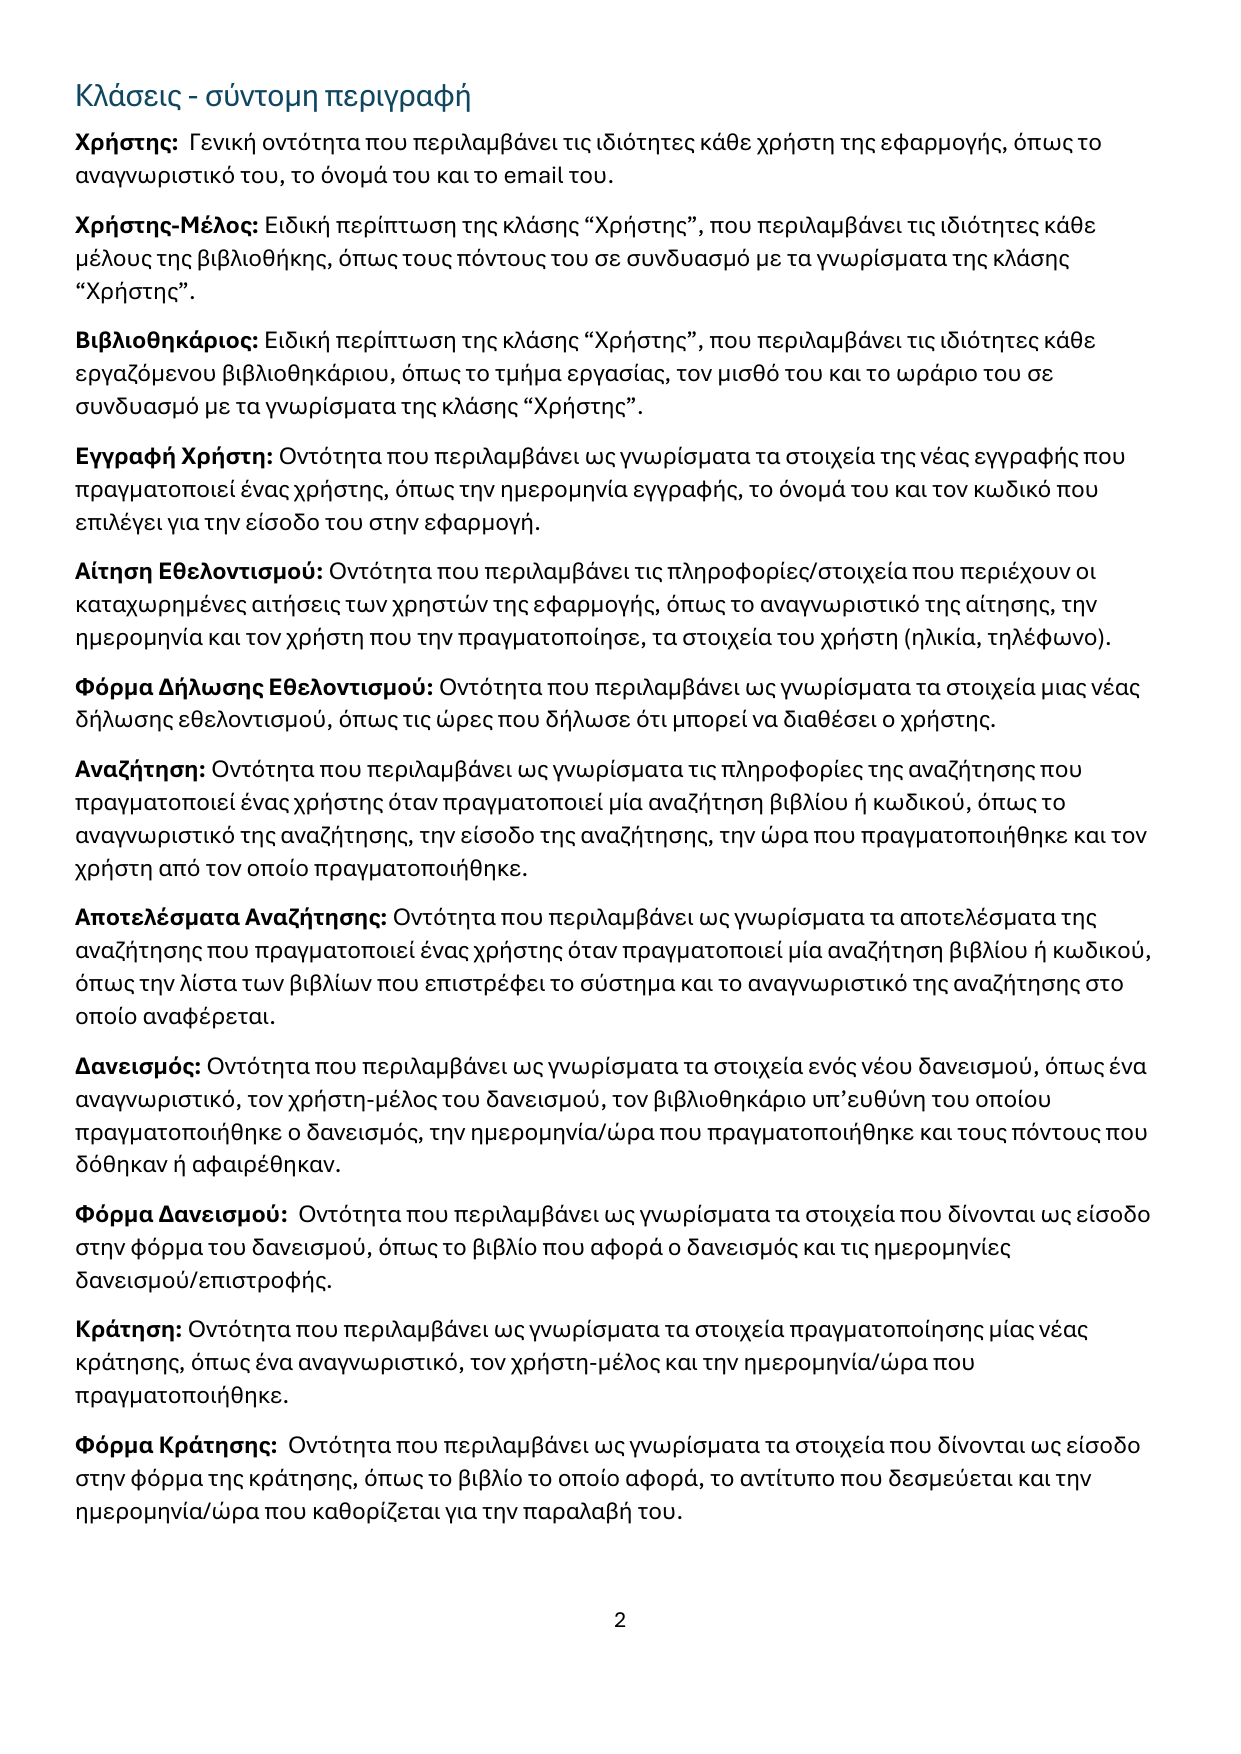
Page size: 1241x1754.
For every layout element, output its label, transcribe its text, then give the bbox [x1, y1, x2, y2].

text Δανεισμός: Οντότητα που περιλαμβάνει ως γνωρίσματα τα στοιχεία ενός νέου δανεισμού, όπως ένα αναγνωριστικό, τον χρήστη-μέλος του δανεισμού, τον βιβλιοθηκάριο υπ’ευθύνη του οποίου πραγματοποιήθηκε ο δανεισμός, την ημερομηνία/ώρα που πραγματοποιήθηκε και τους πόντους που δόθηκαν ή αφαιρέθηκαν. [75, 1051, 1165, 1180]
text Χρήστης: Γενική οντότητα που περιλαμβάνει τις ιδιότητες κάθε χρήστη της εφαρμογής, όπως το αναγνωριστικό του, το όνομά του και το email του. [75, 127, 1165, 191]
text Φόρμα Δανεισμού: Οντότητα που περιλαμβάνει ως γνωρίσματα τα στοιχεία που δίνονται ως είσοδο στην φόρμα του δανεισμού, όπως το βιβλίο που αφορά ο δανεισμός και τις ημερομηνίες δανεισμού/επιστροφής. [75, 1199, 1165, 1295]
text Εγγραφή Χρήστη: Οντότητα που περιλαμβάνει ως γνωρίσματα τα στοιχεία της νέας εγγραφής που πραγματοποιεί ένας χρήστης, όπως την ημερομηνία εγγραφής, το όνομά του και τον κωδικό που επιλέγει για την είσοδο του στην εφαρμογή. [75, 441, 1165, 537]
text Φόρμα Κράτησης: Οντότητα που περιλαμβάνει ως γνωρίσματα τα στοιχεία που δίνονται ως είσοδο στην φόρμα της κράτησης, όπως το βιβλίο το οποίο αφορά, το αντίτυπο που δεσμεύεται και την ημερομηνία/ώρα που καθορίζεται για την παραλαβή του. [75, 1430, 1165, 1526]
text Αποτελέσματα Αναζήτησης: Οντότητα που περιλαμβάνει ως γνωρίσματα τα αποτελέσματα της αναζήτησης που πραγματοποιεί ένας χρήστης όταν πραγματοποιεί μία αναζήτηση βιβλίου ή κωδικού, όπως την λίστα των βιβλίων που επιστρέφει το σύστημα και το αναγνωριστικό της αναζήτησης στο οποίο αναφέρεται. [75, 902, 1165, 1032]
text Χρήστης-Μέλος: Ειδική περίπτωση της κλάσης “Χρήστης”, που περιλαμβάνει τις ιδιότητες κάθε μέλους της βιβλιοθήκης, όπως τους πόντους του σε συνδυασμό με τα γνωρίσματα της κλάσης “Χρήστης”. [75, 210, 1165, 306]
text Κράτηση: Οντότητα που περιλαμβάνει ως γνωρίσματα τα στοιχεία πραγματοποίησης μίας νέας κράτησης, όπως ένα αναγνωριστικό, τον χρήστη-μέλος και την ημερομηνία/ώρα που πραγματοποιήθηκε. [75, 1314, 1165, 1411]
text Φόρμα Δήλωσης Εθελοντισμού: Οντότητα που περιλαμβάνει ως γνωρίσματα τα στοιχεία μιας νέας δήλωσης εθελοντισμού, όπως τις ώρες που δήλωσε ότι μπορεί να διαθέσει ο χρήστης. [75, 671, 1165, 735]
text Αίτηση Εθελοντισμού: Οντότητα που περιλαμβάνει τις πληροφορίες/στοιχεία που περιέχουν οι καταχωρημένες αιτήσεις των χρηστών της εφαρμογής, όπως το αναγνωριστικό της αίτησης, την ημερομηνία και τον χρήστη που την πραγματοποίησε, τα στοιχεία του χρήστη (ηλικία, τηλέφωνο). [75, 556, 1165, 652]
text Βιβλιοθηκάριος: Ειδική περίπτωση της κλάσης “Χρήστης”, που περιλαμβάνει τις ιδιότητες κάθε εργαζόμενου βιβλιοθηκάριου, όπως το τμήμα εργασίας, τον μισθό του και το ωράριο του σε συνδυασμό με τα γνωρίσματα της κλάσης “Χρήστης”. [75, 325, 1165, 422]
text Αναζήτηση: Οντότητα που περιλαμβάνει ως γνωρίσματα τις πληροφορίες της αναζήτησης που πραγματοποιεί ένας χρήστης όταν πραγματοποιεί μία αναζήτηση βιβλίου ή κωδικού, όπως το αναγνωριστικό της αναζήτησης, την είσοδο της αναζήτησης, την ώρα που πραγματοποιήθηκε και τον χρήστη από τον οποίο πραγματοποιήθηκε. [75, 754, 1165, 883]
subtitle Κλάσεις - σύντομη περιγραφή [75, 75, 1165, 116]
